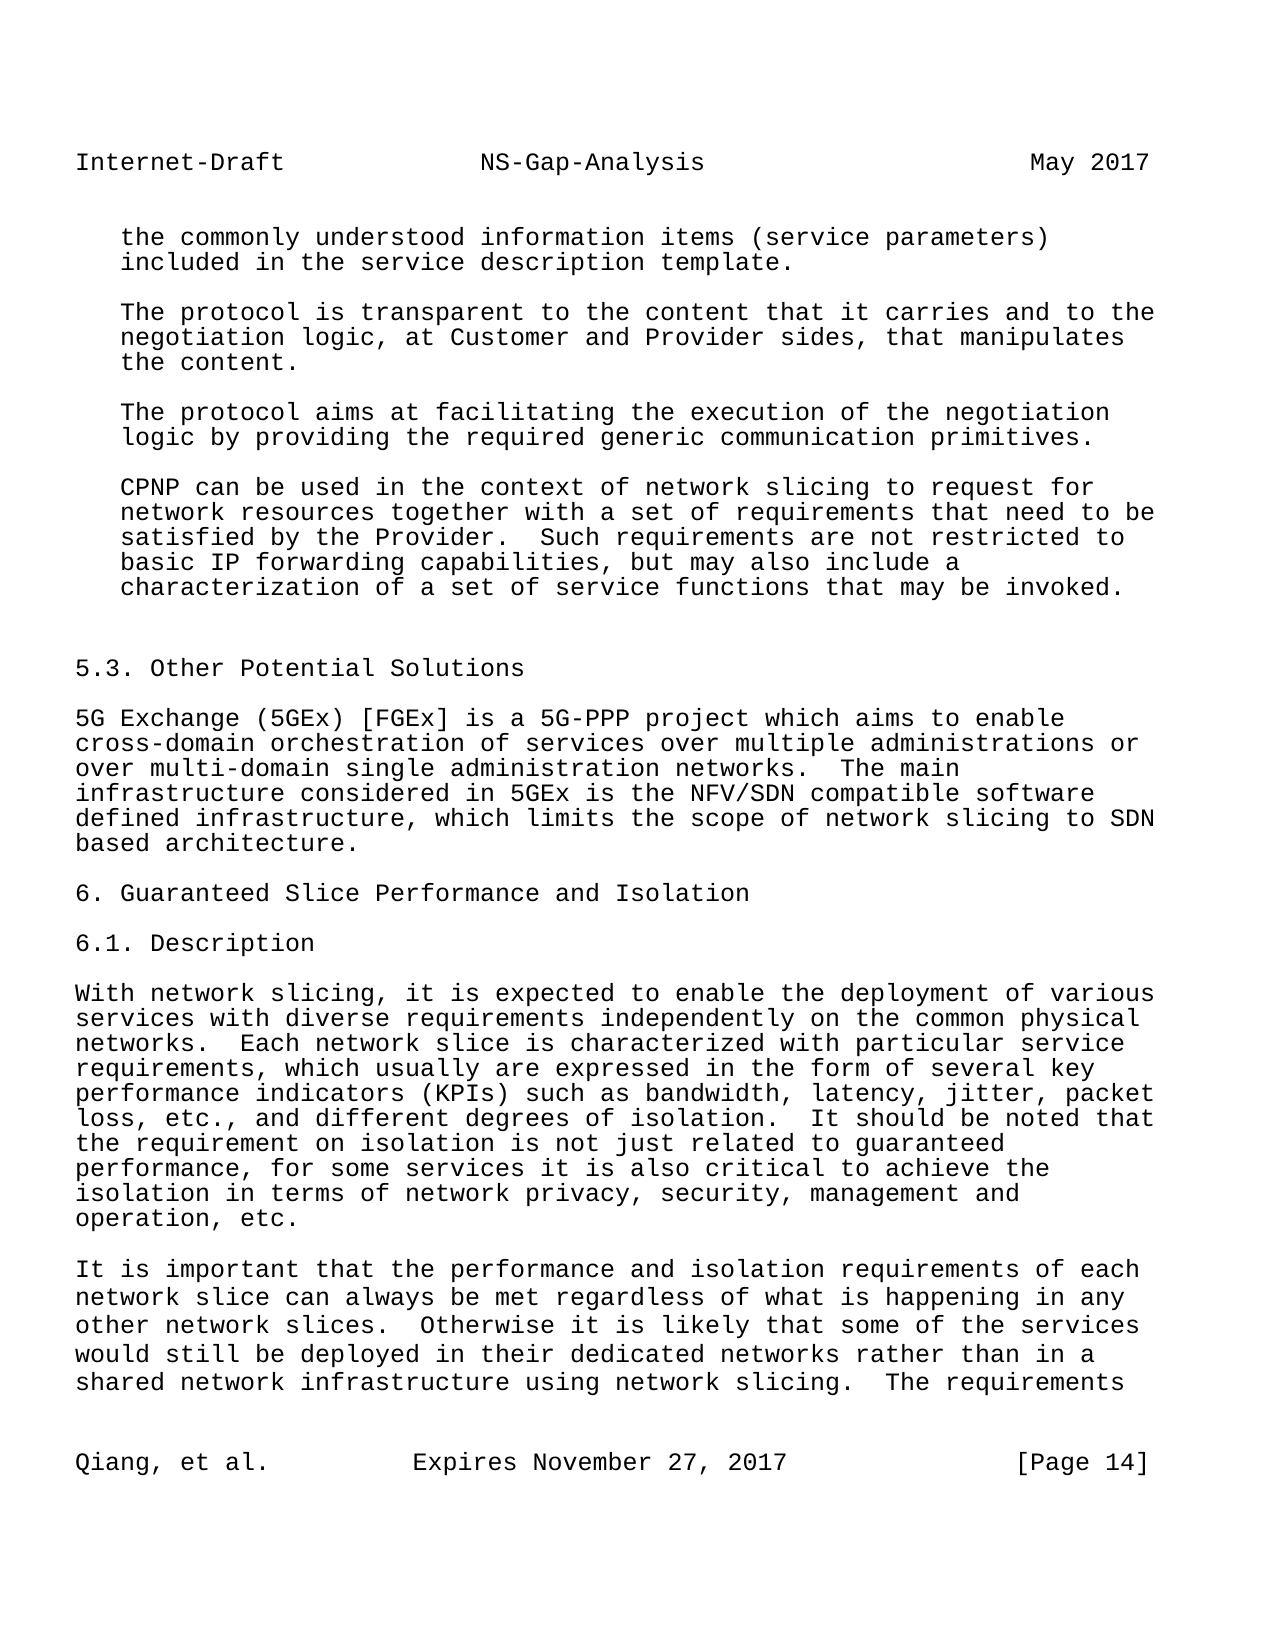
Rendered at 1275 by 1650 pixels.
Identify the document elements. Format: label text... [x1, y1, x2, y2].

text The protocol is transparent to the content that it carries and to the negotiation logic, at Customer and Provider sides, that manipulates the content. [120, 300, 1155, 375]
text CPNP can be used in the context of network slicing to request for network resources together with a set of requirements that need to be satisfied by the Provider. Such requirements are not restricted to basic IP forwarding capabilities, but may also include a characterization of a set of service functions that may be invoked. [120, 475, 1155, 600]
subtitle Other Potential Solutions [75, 656, 1155, 681]
text With network slicing, it is expected to enable the deployment of various services with diverse requirements independently on the common physical networks. Each network slice is characterized with particular service requirements, which usually are expressed in the form of several key performance indicators (KPIs) such as bandwidth, latency, jitter, packet loss, etc., and different degrees of isolation. It should be noted that the requirement on isolation is not just related to guaranteed performance, for some services it is also critical to achieve the isolation in terms of network privacy, security, management and operation, etc. [75, 981, 1155, 1231]
subtitle Description [75, 931, 1155, 956]
subtitle Guaranteed Slice Performance and Isolation [75, 881, 1155, 906]
text The protocol aims at facilitating the execution of the negotiation logic by providing the required generic communication primitives. [120, 400, 1155, 450]
text 5G Exchange (5GEx) [FGEx] is a 5G-PPP project which aims to enable cross-domain orchestration of services over multiple administrations or over multi-domain single administration networks. The main infrastructure considered in 5GEx is the NFV/SDN compatible software defined infrastructure, which limits the scope of network slicing to SDN based architecture. [75, 706, 1155, 856]
